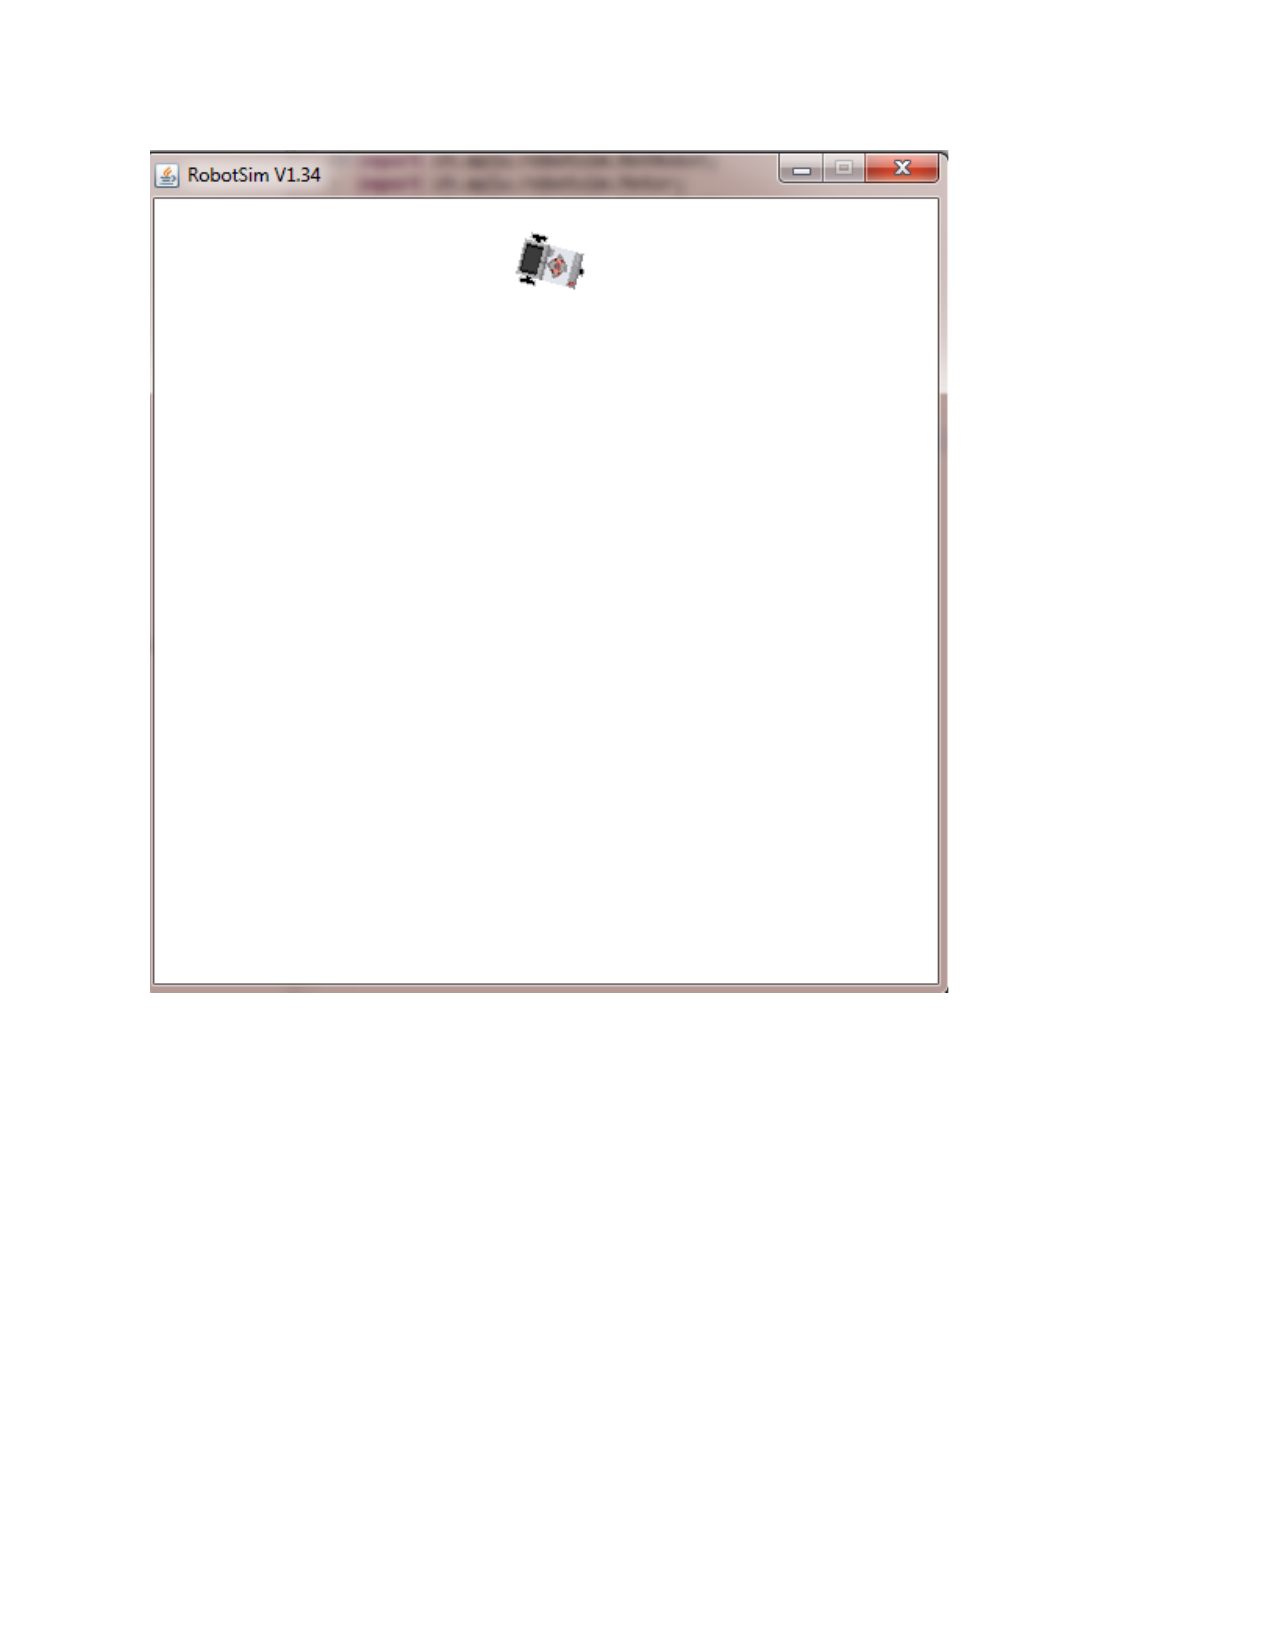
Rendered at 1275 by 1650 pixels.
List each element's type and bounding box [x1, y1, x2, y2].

picture [150, 150, 949, 993]
